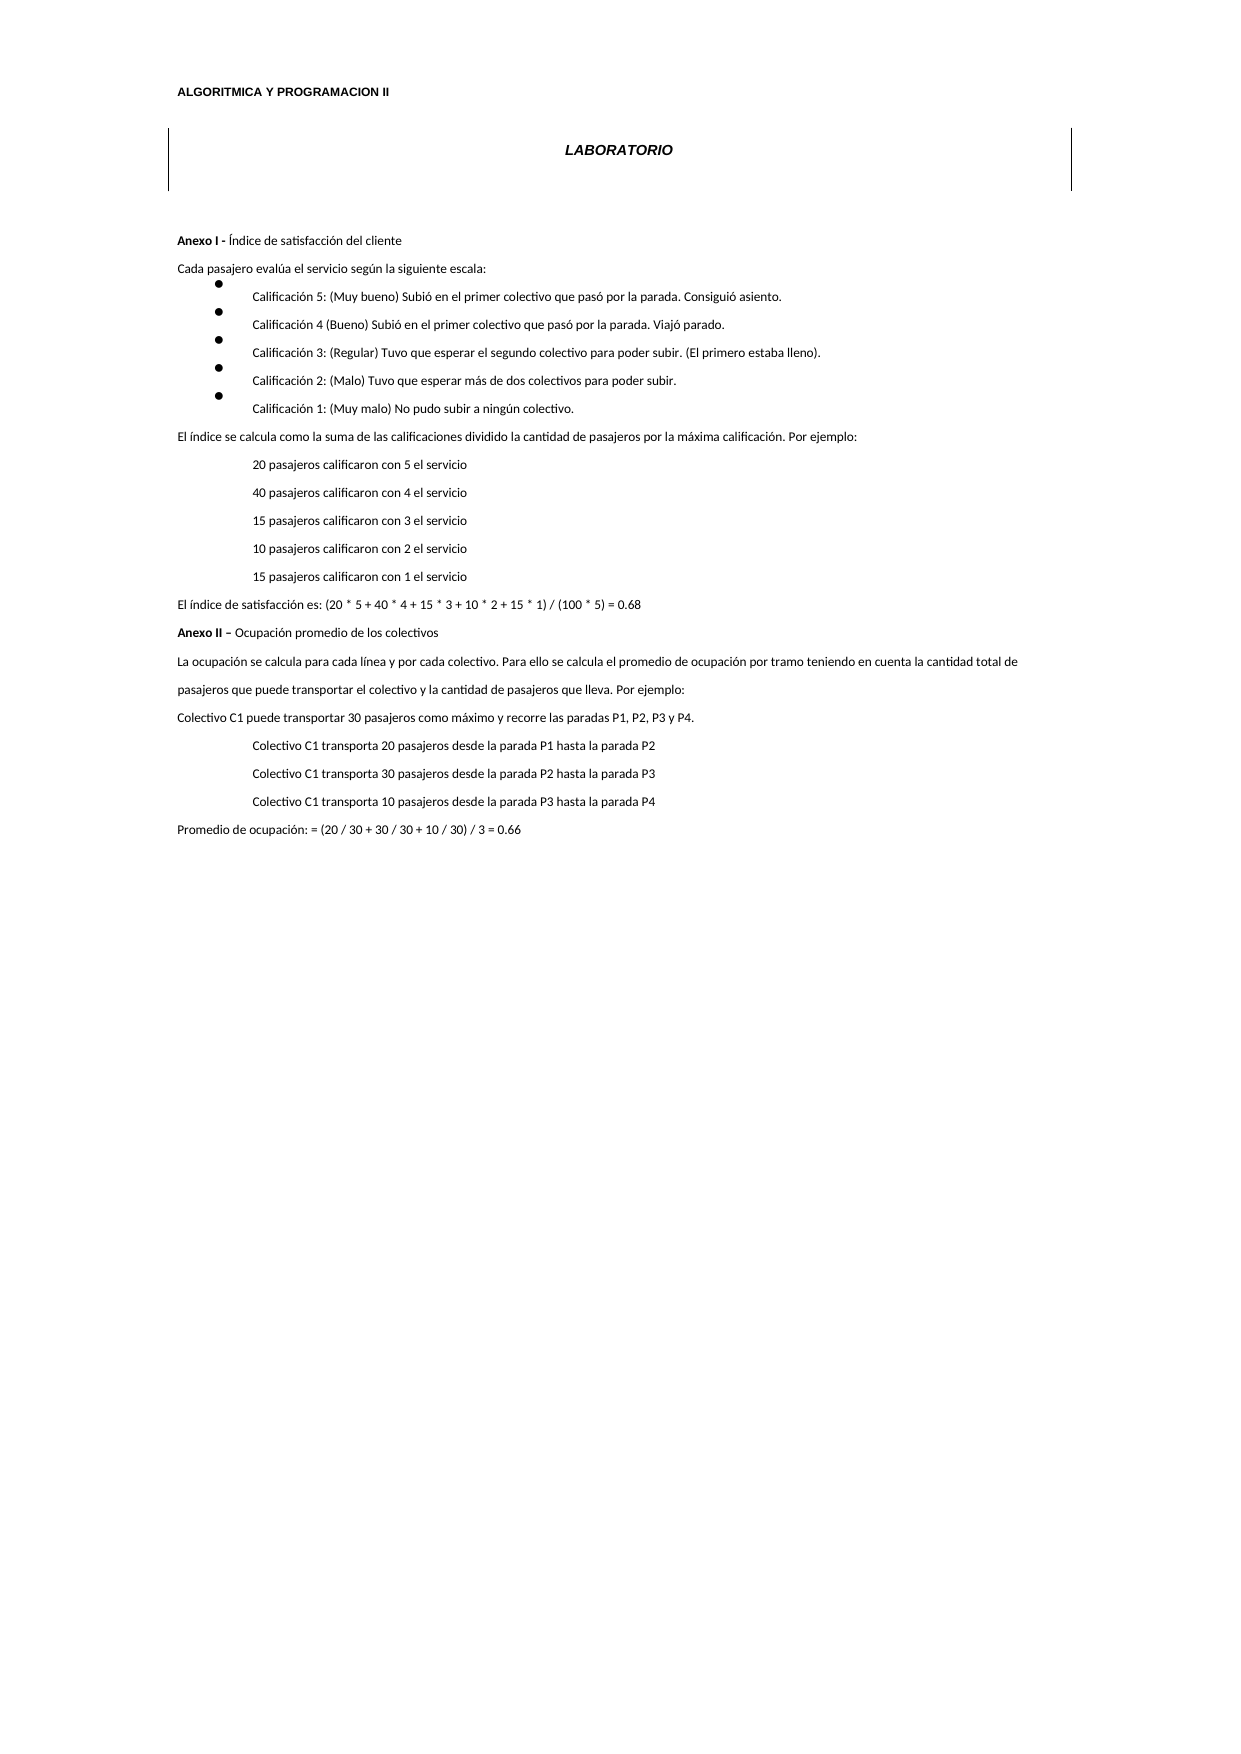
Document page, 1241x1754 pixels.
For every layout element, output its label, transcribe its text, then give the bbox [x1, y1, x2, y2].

text 40 pasajeros calificaron con 4 el servicio [252, 473, 1063, 501]
text Colectivo C1 puede transportar 30 pasajeros como máximo y recorre las paradas P1, P2, P3 y P4. [177, 697, 1063, 725]
list Calificación 2: (Malo) Tuvo que esperar más de dos colectivos para poder subir. [215, 361, 1063, 388]
text La ocupación se calcula para cada línea y por cada colectivo. Para ello se calcula el promedio de ocupación por tramo teniendo en cuenta la cantidad total de pasajeros que puede transportar el colectivo y la cantidad de pasajeros que lleva. Por ejemplo: [177, 641, 1063, 697]
text El índice de satisfacción es: (20 * 5 + 40 * 4 + 15 * 3 + 10 * 2 + 15 * 1) / (100 * 5) = 0.68 [177, 585, 1063, 613]
text Anexo I - Índice de satisfacción del cliente [177, 220, 1063, 248]
text El índice se calcula como la suma de las calificaciones dividido la cantidad de pasajeros por la máxima calificación. Por ejemplo: [177, 417, 1063, 445]
text Colectivo C1 transporta 10 pasajeros desde la parada P3 hasta la parada P4 [252, 782, 1063, 809]
text Colectivo C1 transporta 20 pasajeros desde la parada P1 hasta la parada P2 [252, 726, 1063, 753]
text Promedio de ocupación: = (20 / 30 + 30 / 30 + 10 / 30) / 3 = 0.66 [177, 810, 1063, 838]
text 20 pasajeros calificaron con 5 el servicio [252, 445, 1063, 473]
text Anexo II – Ocupación promedio de los colectivos [177, 613, 1063, 641]
list Calificación 1: (Muy malo) No pudo subir a ningún colectivo. [215, 388, 1063, 417]
text Cada pasajero evalúa el servicio según la siguiente escala: [177, 248, 1063, 276]
list Calificación 5: (Muy bueno) Subió en el primer colectivo que pasó por la parada. Consiguió asiento. [215, 276, 1063, 304]
text 15 pasajeros calificaron con 3 el servicio [252, 501, 1063, 529]
list Calificación 4 (Bueno) Subió en el primer colectivo que pasó por la parada. Viajó parado. [215, 304, 1063, 332]
text 10 pasajeros calificaron con 2 el servicio [252, 529, 1063, 557]
list Calificación 3: (Regular) Tuvo que esperar el segundo colectivo para poder subir. (El primero estaba lleno). [215, 332, 1063, 361]
text 15 pasajeros calificaron con 1 el servicio [252, 557, 1063, 585]
text Colectivo C1 transporta 30 pasajeros desde la parada P2 hasta la parada P3 [252, 753, 1063, 782]
